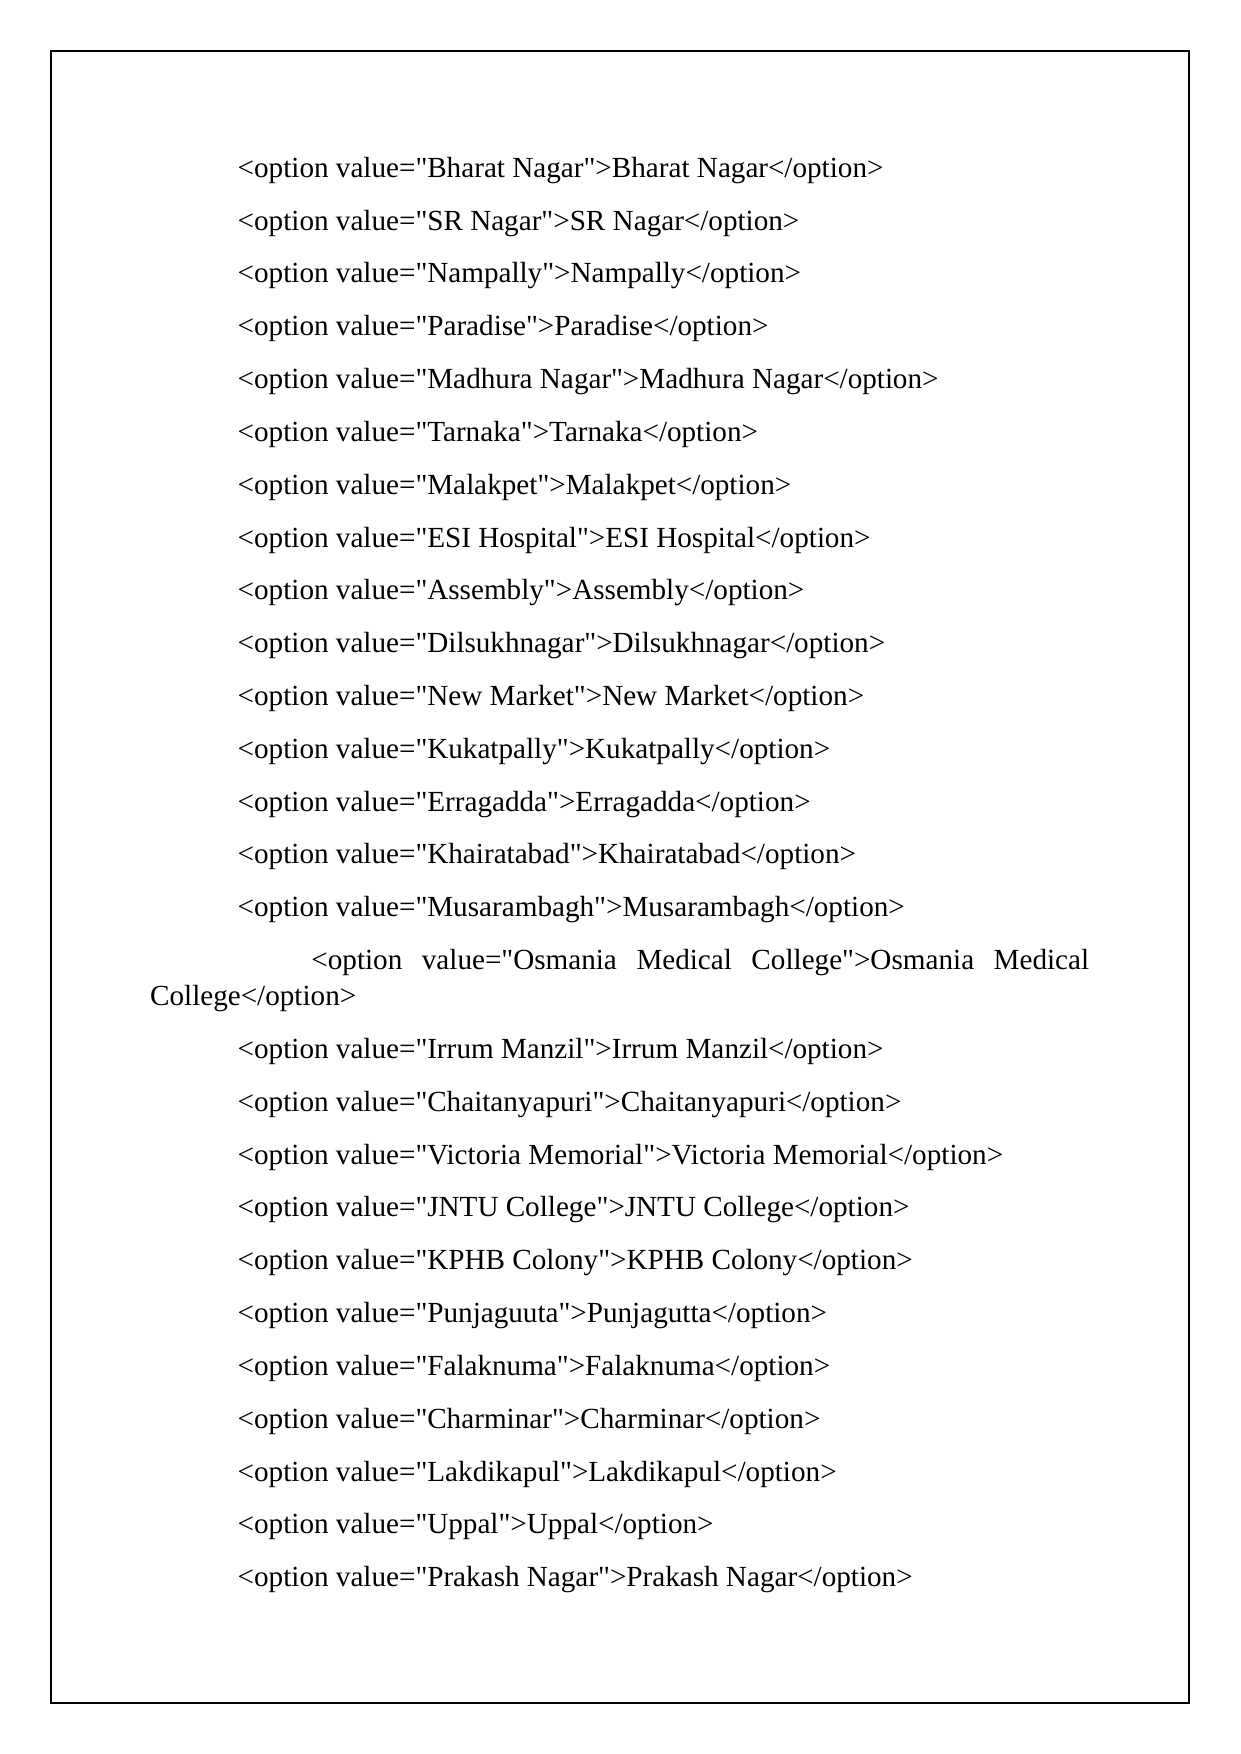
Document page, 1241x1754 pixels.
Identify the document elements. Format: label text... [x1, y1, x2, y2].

text <option value="Punjaguuta">Punjagutta</option> [150, 1295, 1090, 1329]
text <option value="Musarambagh">Musarambagh</option> [150, 889, 1090, 923]
text <option value="Irrum Manzil">Irrum Manzil</option> [150, 1031, 1090, 1065]
text <option value="Falaknuma">Falaknuma</option> [150, 1348, 1090, 1382]
text <option value="Charminar">Charminar</option> [150, 1401, 1090, 1434]
text <option value="Dilsukhnagar">Dilsukhnagar</option> [150, 625, 1090, 659]
text <option value="Kukatpally">Kukatpally</option> [150, 731, 1090, 764]
text <option value="Osmania Medical College">Osmania Medical College</option> [150, 942, 1090, 1012]
text <option value="Uppal">Uppal</option> [150, 1506, 1090, 1540]
text <option value="Chaitanyapuri">Chaitanyapuri</option> [150, 1084, 1090, 1117]
text <option value="SR Nagar">SR Nagar</option> [150, 203, 1090, 236]
text <option value="Prakash Nagar">Prakash Nagar</option> [150, 1559, 1090, 1593]
text <option value="KPHB Colony">KPHB Colony</option> [150, 1242, 1090, 1276]
text <option value="Erragadda">Erragadda</option> [150, 784, 1090, 817]
text <option value="JNTU College">JNTU College</option> [150, 1189, 1090, 1223]
text <option value="Bharat Nagar">Bharat Nagar</option> [150, 150, 1090, 183]
text <option value="ESI Hospital">ESI Hospital</option> [150, 520, 1090, 553]
text <option value="Malakpet">Malakpet</option> [150, 467, 1090, 500]
text <option value="Madhura Nagar">Madhura Nagar</option> [150, 361, 1090, 395]
text <option value="Victoria Memorial">Victoria Memorial</option> [150, 1137, 1090, 1170]
text <option value="Khairatabad">Khairatabad</option> [150, 837, 1090, 870]
text <option value="Nampally">Nampally</option> [150, 256, 1090, 289]
text <option value="Paradise">Paradise</option> [150, 308, 1090, 342]
text <option value="New Market">New Market</option> [150, 678, 1090, 712]
text <option value="Assembly">Assembly</option> [150, 572, 1090, 606]
text <option value="Lakdikapul">Lakdikapul</option> [150, 1454, 1090, 1487]
text <option value="Tarnaka">Tarnaka</option> [150, 414, 1090, 448]
